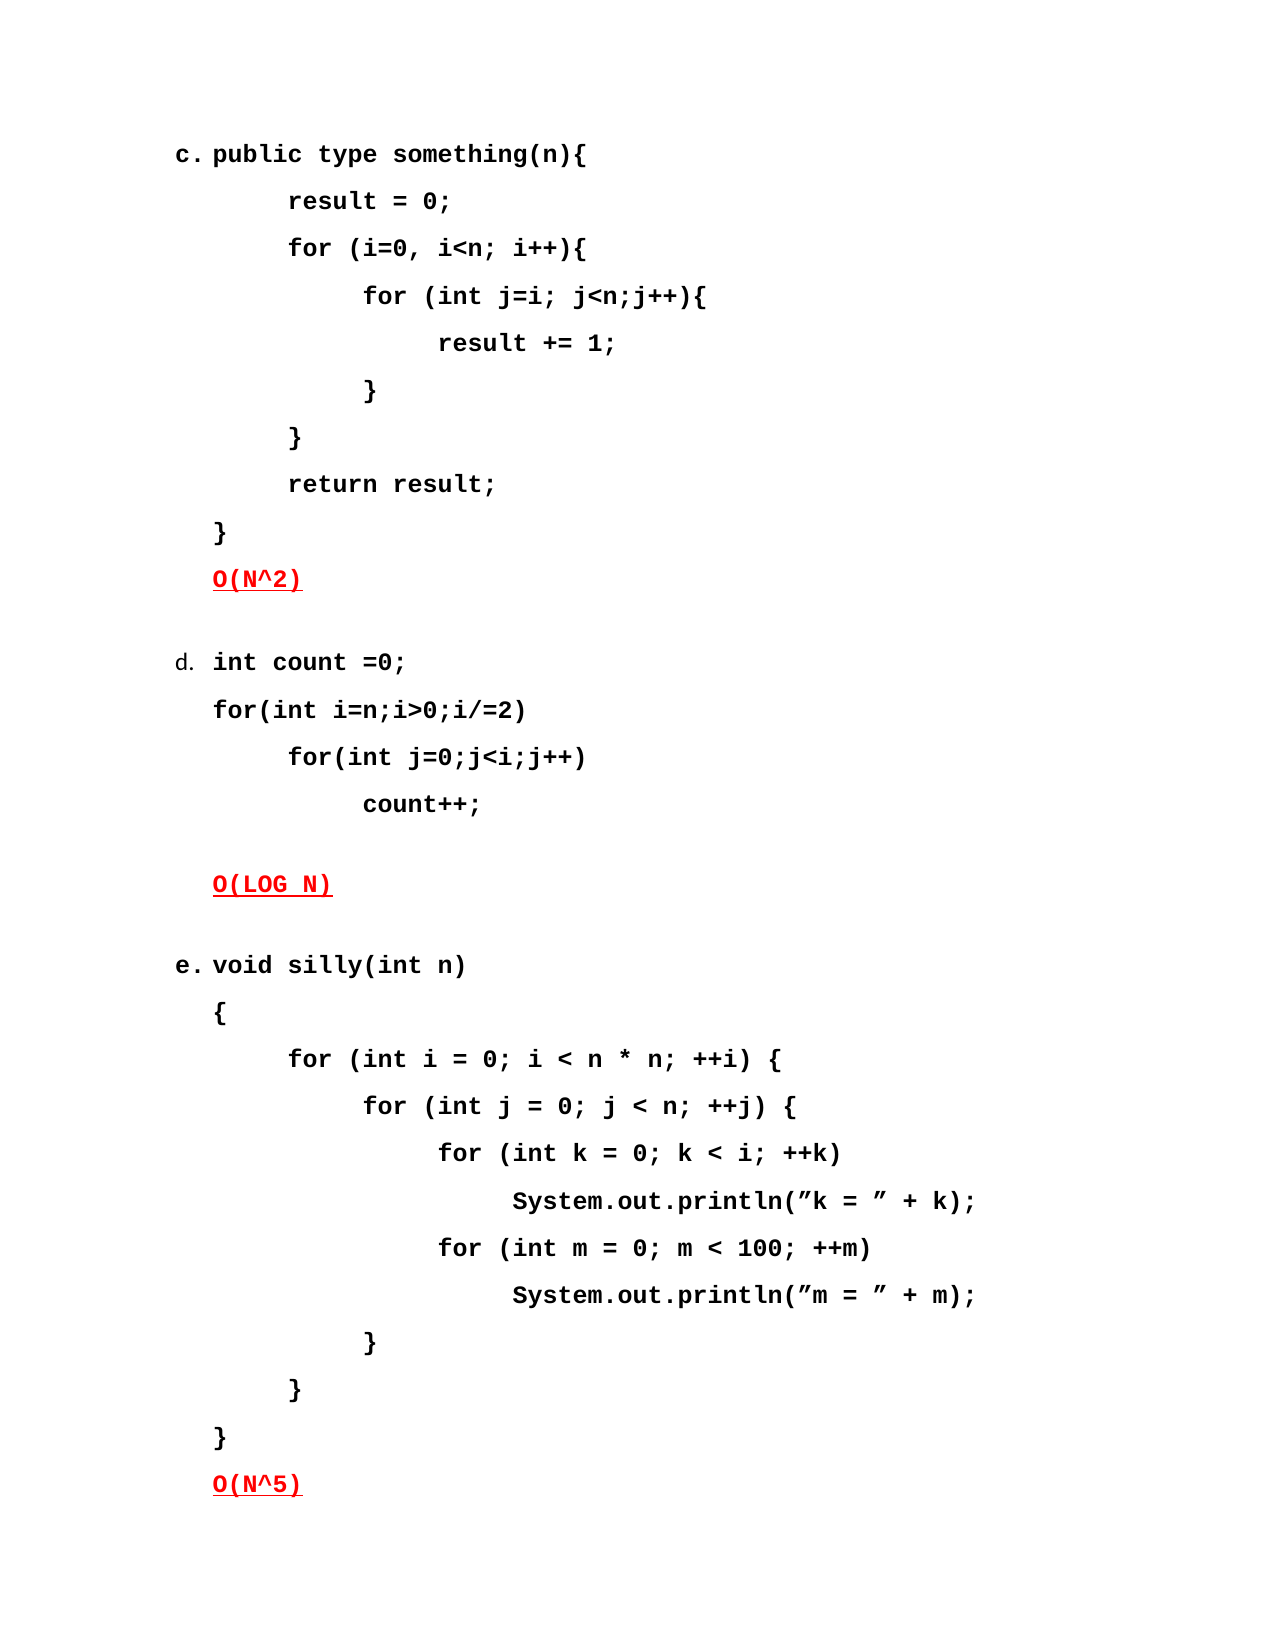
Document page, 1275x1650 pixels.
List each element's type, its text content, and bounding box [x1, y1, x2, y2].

text for(int i=n;i>0;i/=2) [137, 697, 1142, 726]
list int count =0; [175, 646, 1142, 678]
text System.out.println(”k = ” + k); [437, 1188, 1142, 1217]
text result += 1; [362, 330, 1142, 359]
text for (int j=i; j<n;j++){ [287, 283, 1142, 312]
text return result; [212, 472, 1142, 500]
text for (int j = 0; j < n; ++j) { [287, 1094, 1142, 1122]
text for (int k = 0; k < i; ++k) [362, 1141, 1142, 1169]
text O(N^5) [137, 1471, 1142, 1500]
text } [137, 519, 1142, 547]
text } [137, 378, 1142, 406]
text } [212, 1377, 1142, 1405]
text for(int j=0;j<i;j++) [212, 744, 1142, 773]
text O(LOG N) [137, 872, 1142, 900]
text } [137, 1424, 1142, 1452]
text for (int m = 0; m < 100; ++m) [362, 1235, 1142, 1264]
list public type something(n){ [175, 142, 1142, 170]
text } [212, 1330, 1142, 1358]
text O(N^2) [137, 566, 1142, 595]
list count++; [287, 792, 1142, 820]
list void silly(int n) [175, 952, 1142, 981]
text for (i=0, i<n; i++){ [212, 236, 1142, 264]
text result = 0; [212, 189, 1142, 217]
text } [212, 425, 1142, 453]
text System.out.println(”m = ” + m); [437, 1283, 1142, 1311]
text { [137, 999, 1142, 1028]
text for (int i = 0; i < n * n; ++i) { [137, 1047, 1142, 1075]
